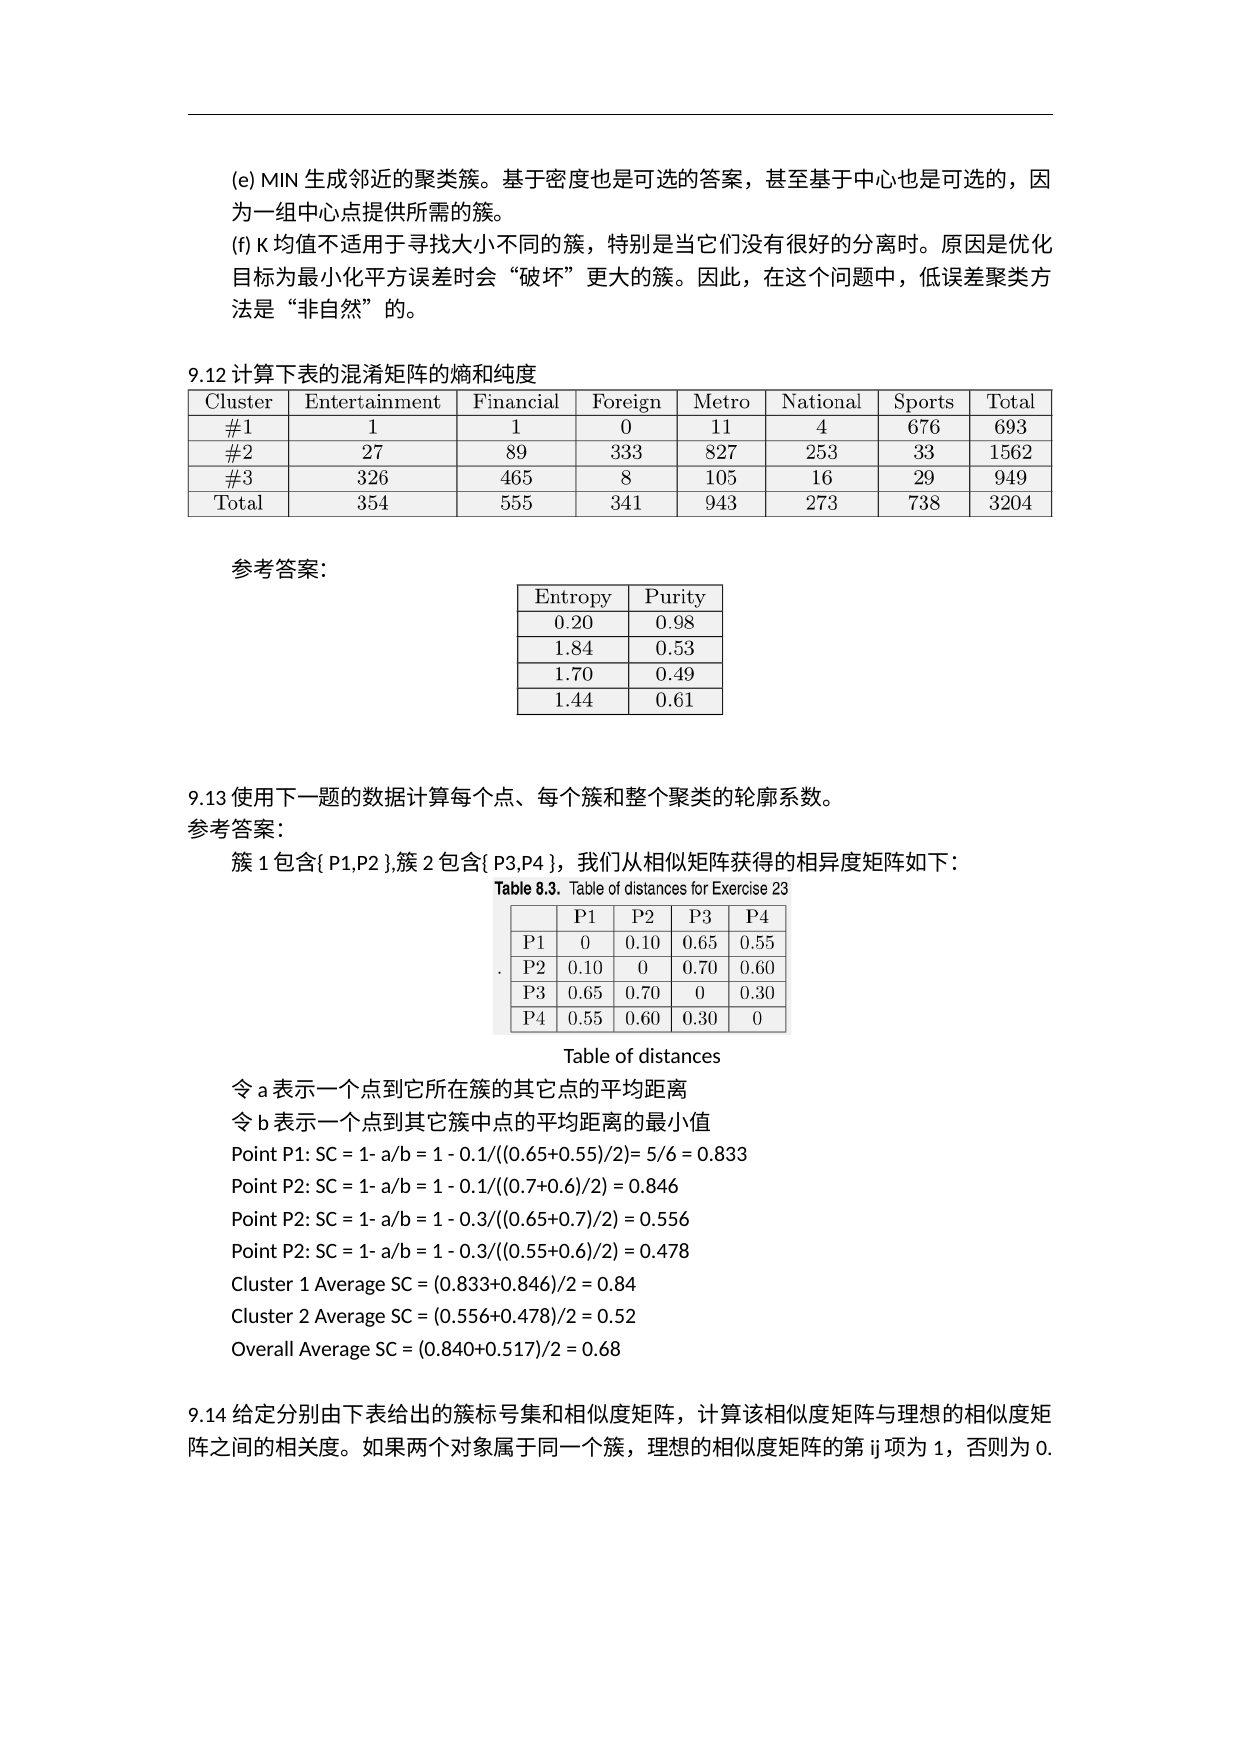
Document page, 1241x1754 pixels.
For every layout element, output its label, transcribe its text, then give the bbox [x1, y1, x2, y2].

text Cluster 2 Average SC = (0.556+0.478)/2 = 0.52 [231, 1299, 1053, 1332]
text Point P2: SC = 1- a/b = 1 - 0.3/((0.55+0.6)/2) = 0.478 [231, 1234, 1053, 1267]
text 参考答案： [187, 552, 1053, 584]
text Table of distances [231, 1039, 1053, 1072]
text (e) MIN 生成邻近的聚类簇。基于密度也是可选的答案，甚至基于中心也是可选的，因为一组中心点提供所需的簇。 [231, 162, 1053, 227]
text Overall Average SC = (0.840+0.517)/2 = 0.68 [231, 1332, 1053, 1364]
text 9.13 使用下一题的数据计算每个点、每个簇和整个聚类的轮廓系数。 [187, 779, 1053, 812]
text Point P2: SC = 1- a/b = 1 - 0.1/((0.7+0.6)/2) = 0.846 [231, 1169, 1053, 1202]
text Point P1: SC = 1- a/b = 1 - 0.1/((0.65+0.55)/2)= 5/6 = 0.833 [231, 1137, 1053, 1169]
picture [492, 877, 792, 1035]
text Cluster 1 Average SC = (0.833+0.846)/2 = 0.84 [231, 1267, 1053, 1299]
text (f) K均值不适用于寻找大小不同的簇，特别是当它们没有很好的分离时。原因是优化目标为最小化平方误差时会“破坏”更大的簇。因此，在这个问题中，低误差聚类方法是“非自然”的。 [231, 227, 1053, 324]
picture [516, 584, 724, 716]
text Point P2: SC = 1- a/b = 1 - 0.3/((0.65+0.7)/2) = 0.556 [231, 1202, 1053, 1234]
text 令b表示一个点到其它簇中点的平均距离的最小值 [231, 1104, 1053, 1137]
text 参考答案： [187, 812, 1053, 844]
text 令a表示一个点到它所在簇的其它点的平均距离 [231, 1072, 1053, 1104]
text 9.14 给定分别由下表给出的簇标号集和相似度矩阵，计算该相似度矩阵与理想的相似度矩阵之间的相关度。如果两个对象属于同一个簇，理想的相似度矩阵的第ij项为1，否则为0. [187, 1397, 1053, 1462]
text 簇1包含{ P1,P2 },簇2包含{ P3,P4 }，我们从相似矩阵获得的相异度矩阵如下： [231, 844, 1053, 877]
text 9.12 计算下表的混淆矩阵的熵和纯度 [187, 357, 1053, 389]
picture [187, 389, 1053, 517]
